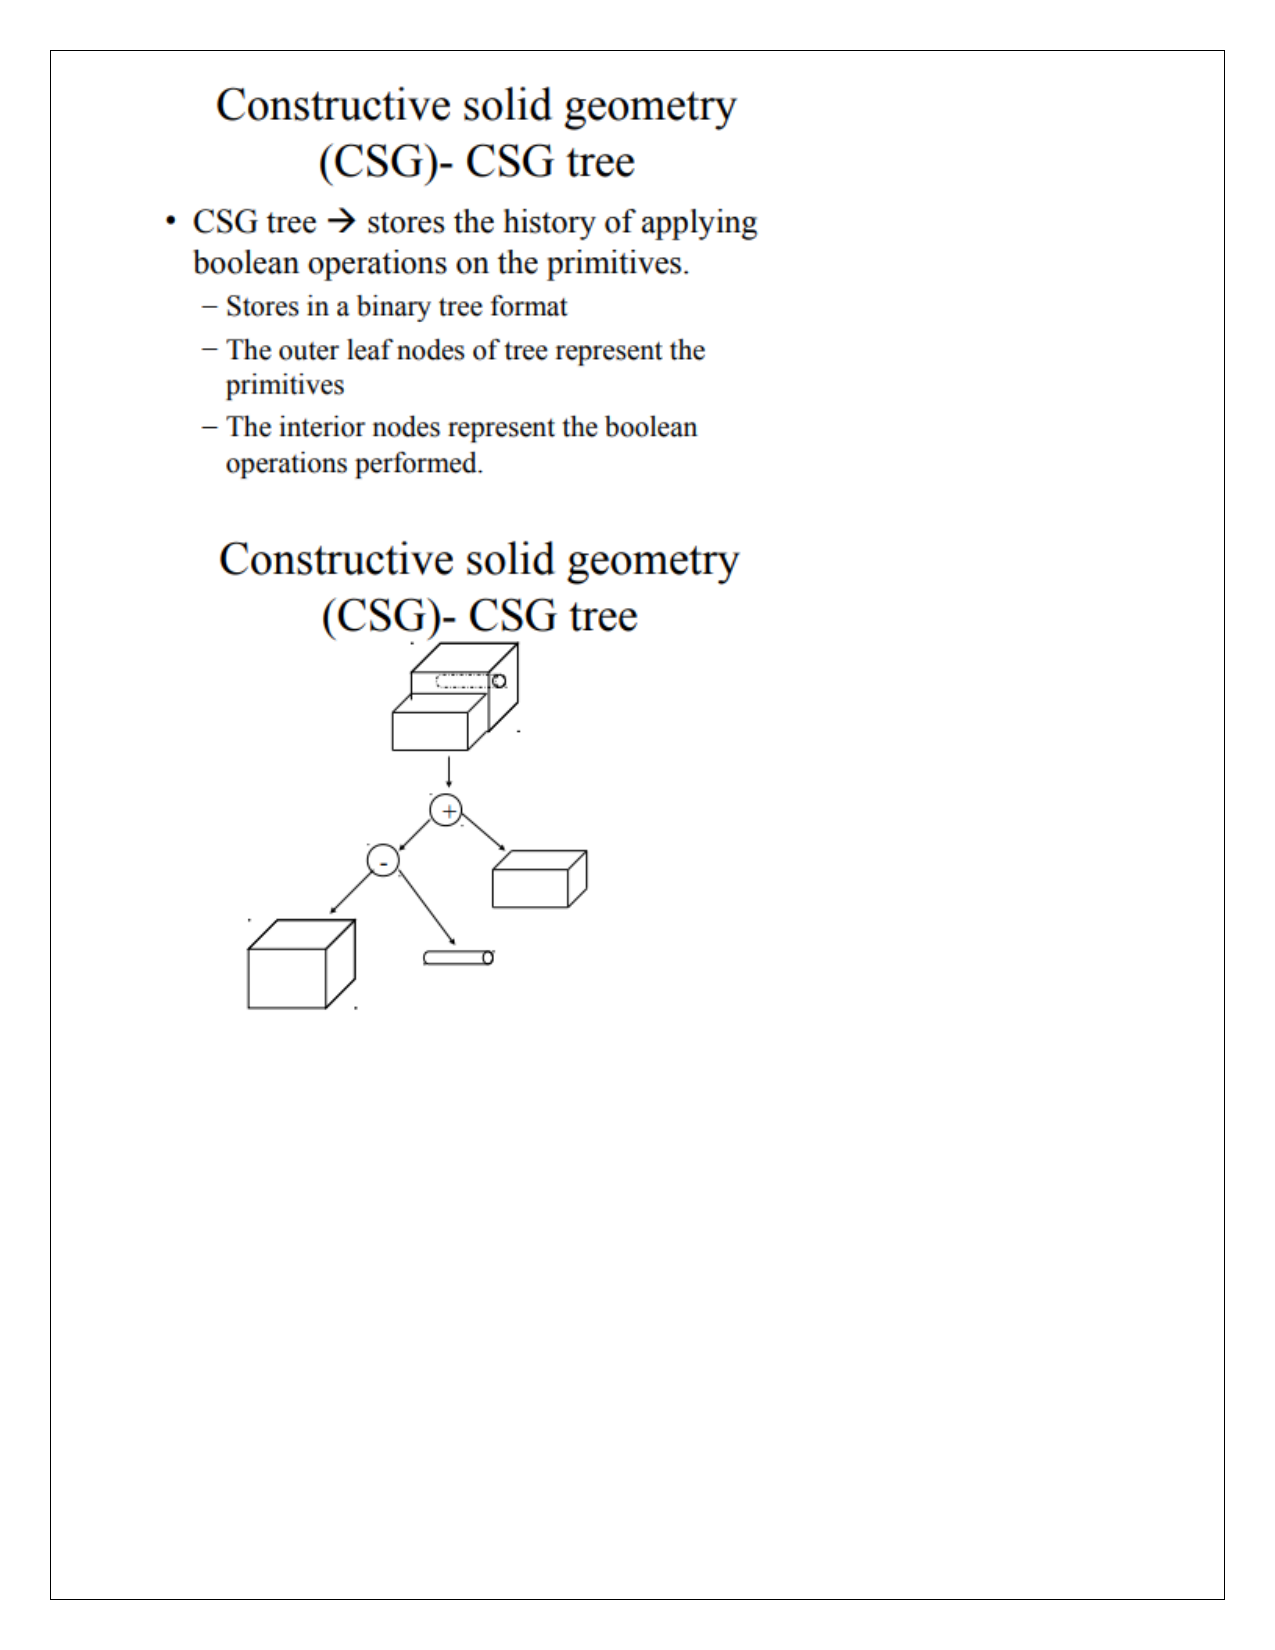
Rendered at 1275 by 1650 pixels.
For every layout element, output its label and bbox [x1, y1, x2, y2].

picture [150, 65, 785, 507]
picture [150, 525, 808, 1032]
